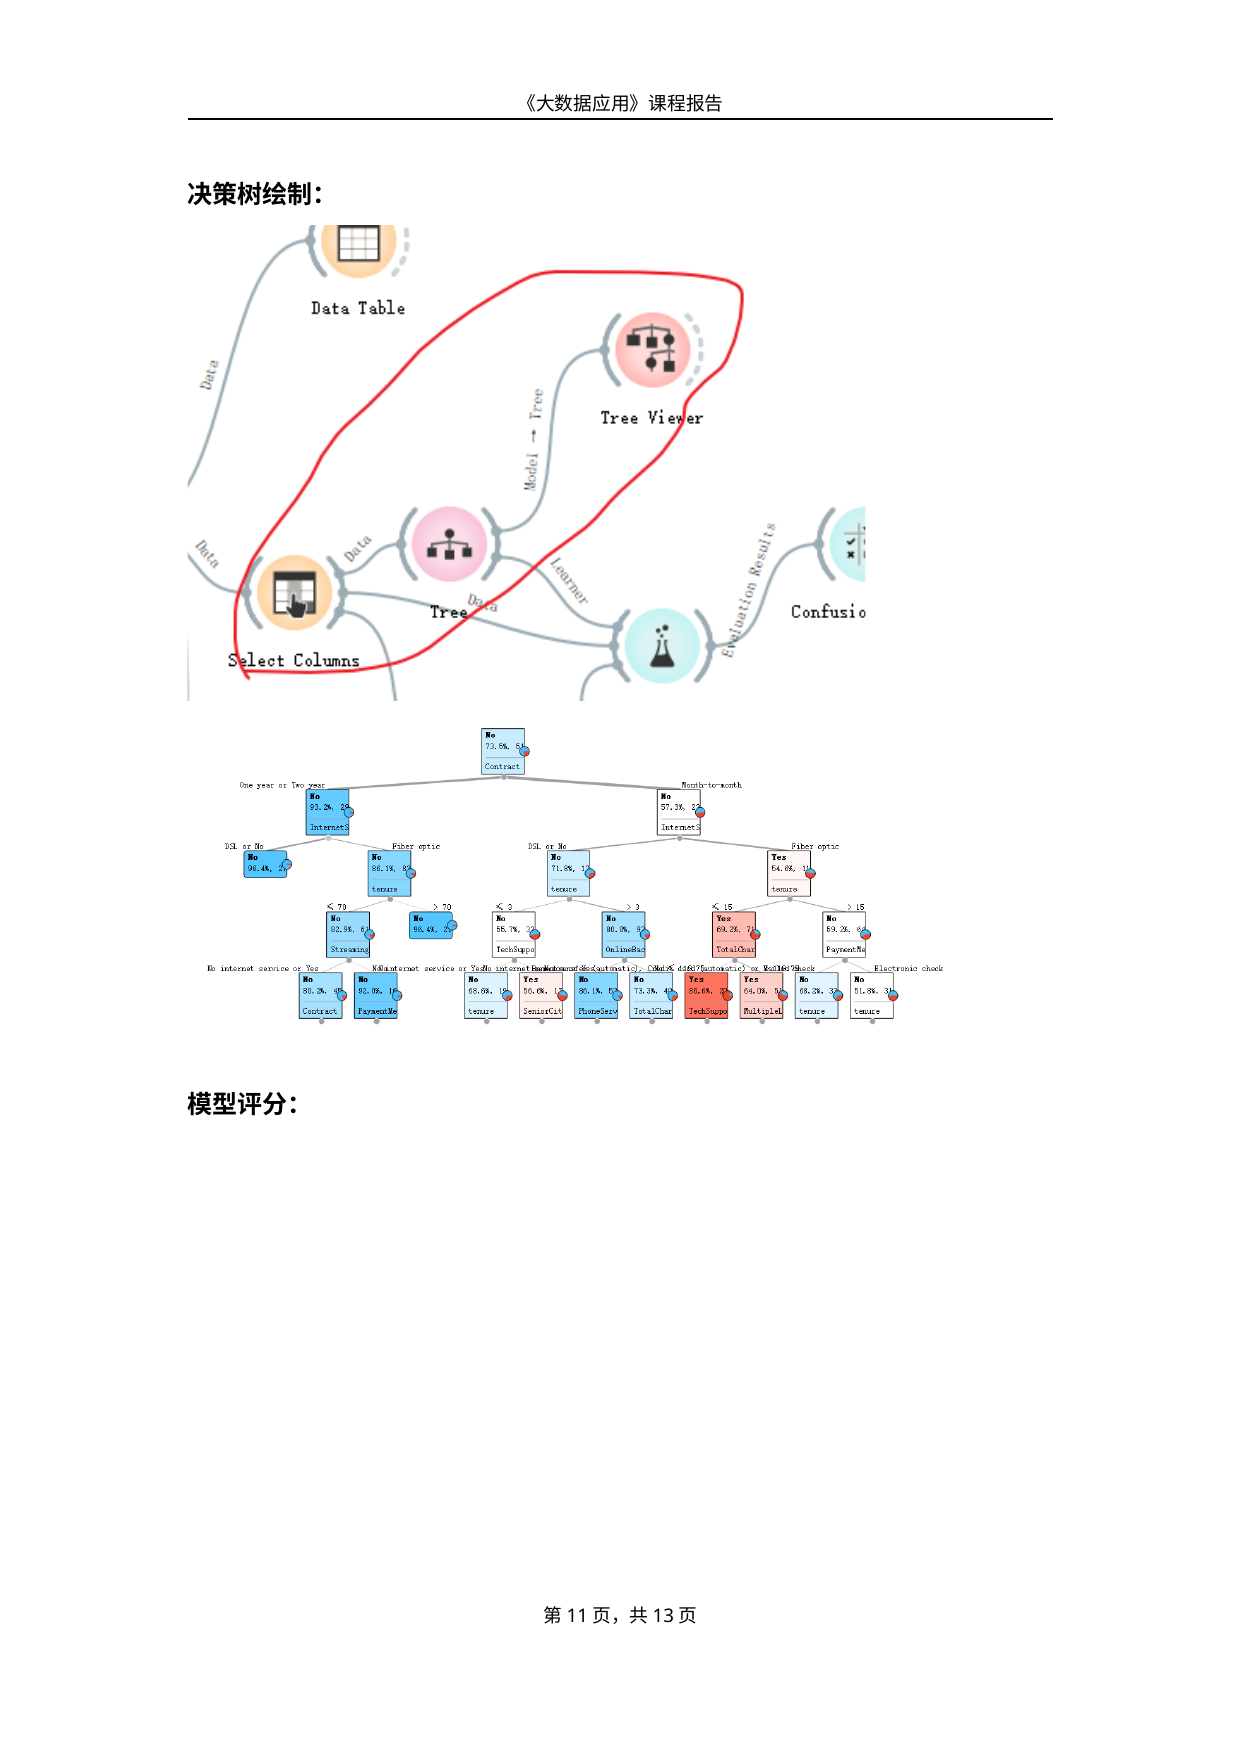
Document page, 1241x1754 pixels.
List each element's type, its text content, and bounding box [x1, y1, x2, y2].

picture [187, 225, 866, 701]
text 模型评分： [187, 1070, 1053, 1135]
picture [187, 712, 950, 1052]
text 决策树绘制： [187, 160, 1053, 225]
